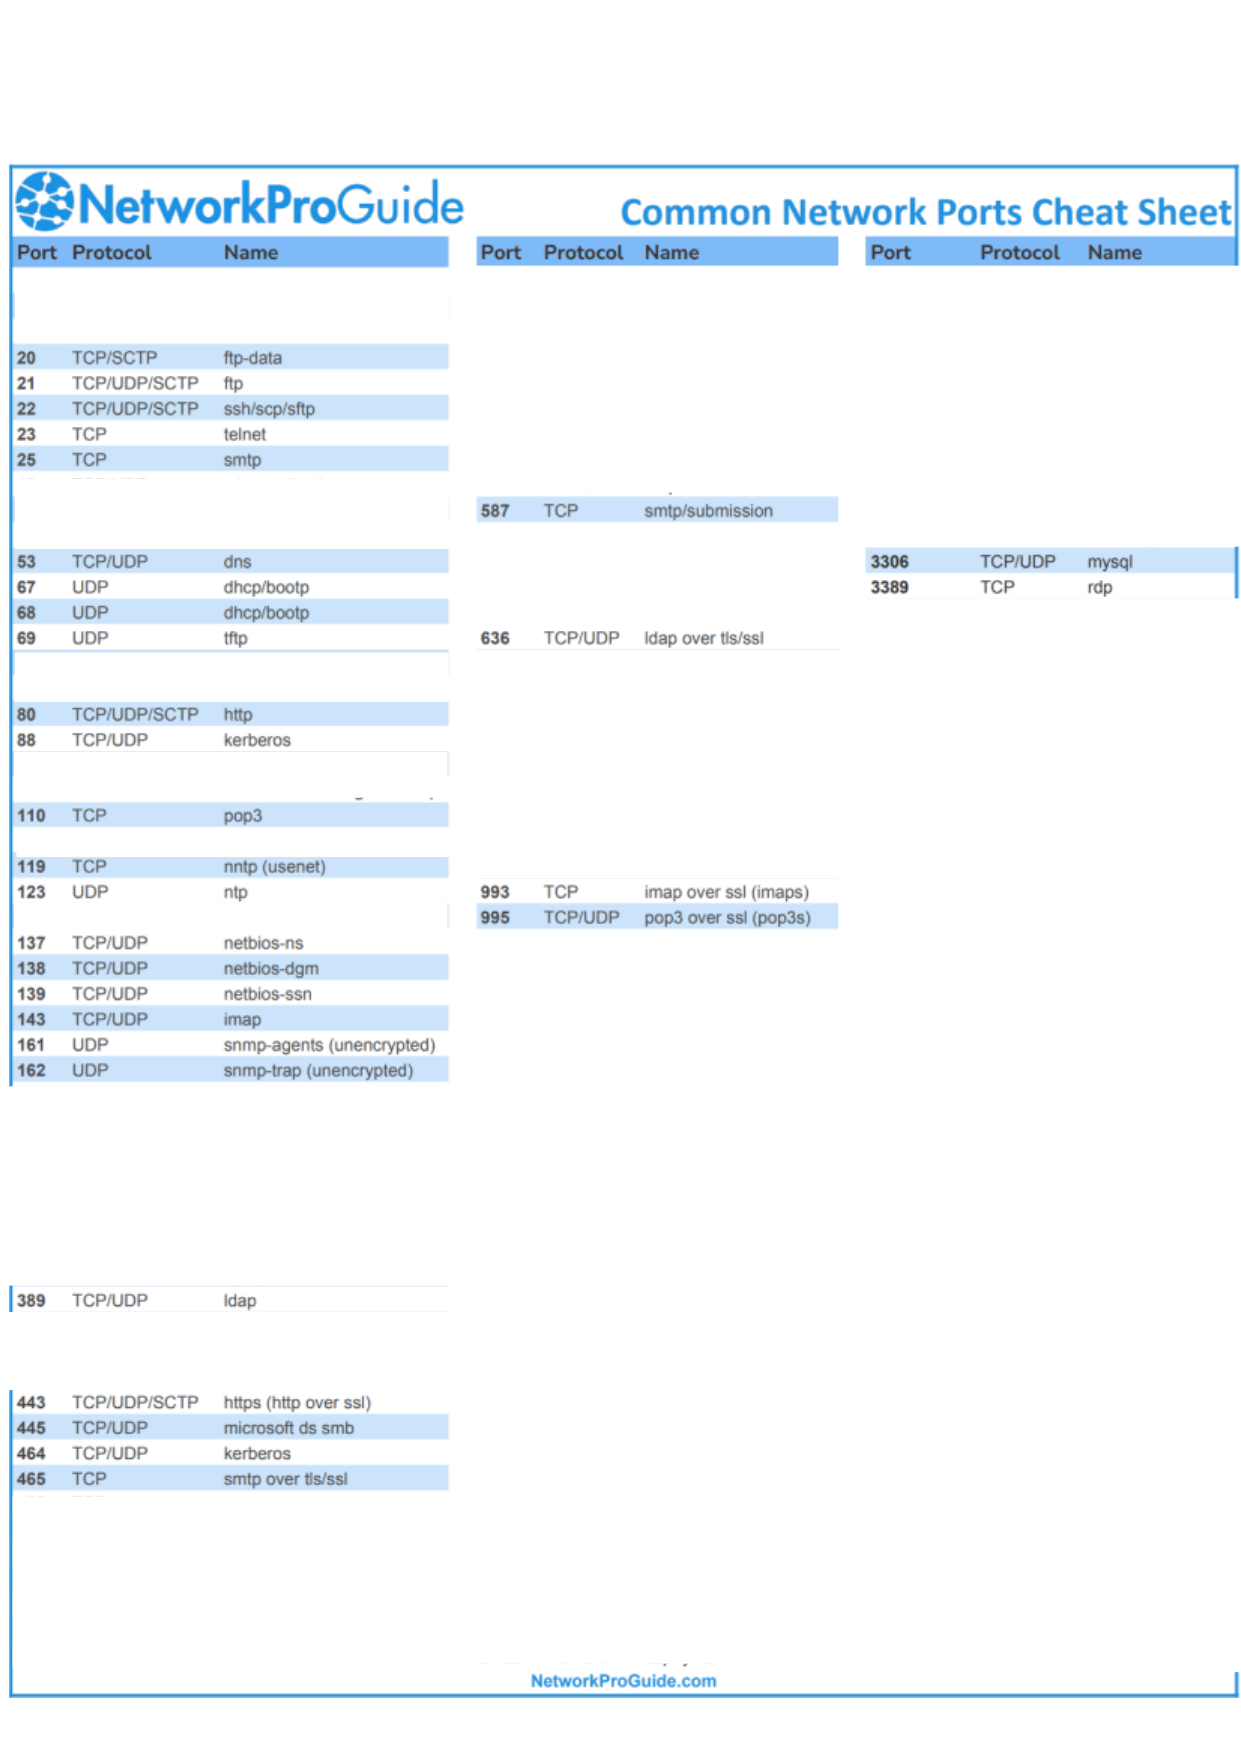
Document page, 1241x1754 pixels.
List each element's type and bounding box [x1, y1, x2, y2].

picture [8, 162, 1241, 1698]
